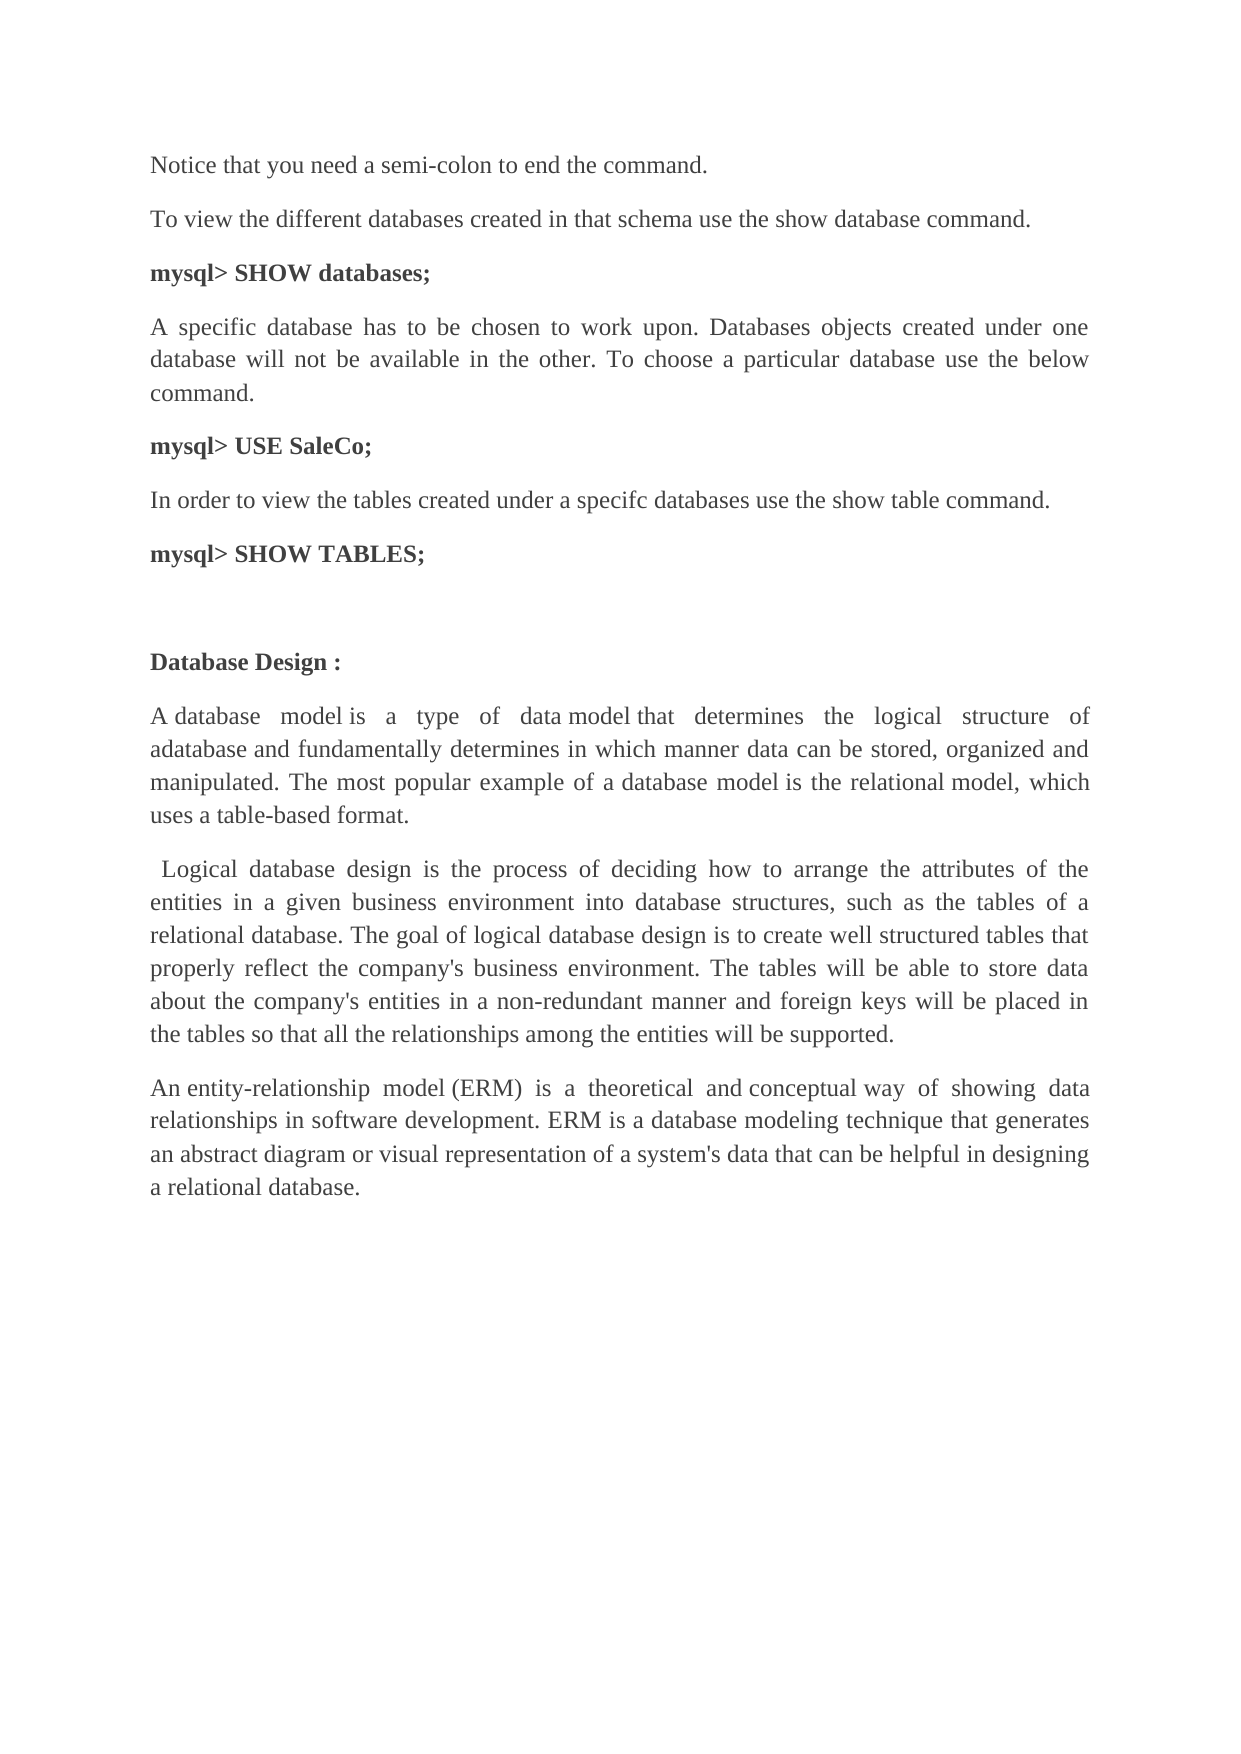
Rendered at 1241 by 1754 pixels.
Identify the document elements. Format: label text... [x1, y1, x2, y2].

text In order to view the tables created under a specifc databases use the show table command. [150, 485, 1090, 514]
text A specific database has to be chosen to work upon. Databases objects created under one database will not be available in the other. To choose a particular database use the below command. [150, 312, 1090, 406]
text To view the different databases created in that schema use the show database command. [150, 204, 1090, 233]
text mysql> SHOW TABLES; [150, 539, 1090, 568]
text mysql> USE SaleCo; [150, 431, 1090, 460]
text mysql> SHOW databases; [150, 258, 1090, 286]
text Logical database design is the process of deciding how to arrange the attributes of the entities in a given business environment into database structures, such as the tables of a relational database. The goal of logical database design is to create well structured tables that properly reflect the company's business environment. The tables will be able to store data about the company's entities in a non-redundant manner and foreign keys will be placed in the tables so that all the relationships among the entities will be supported. [150, 854, 1090, 1047]
text Database Design : [150, 647, 1090, 676]
text An entity-relationship model (ERM) is a theoretical and conceptual way of showing data relationships in software development. ERM is a database modeling technique that generates an abstract diagram or visual representation of a system's data that can be helpful in designing a relational database. [150, 1073, 1090, 1200]
text A database model is a type of data model that determines the logical structure of adatabase and fundamentally determines in which manner data can be stored, organized and manipulated. The most popular example of a database model is the relational model, which uses a table-based format. [150, 701, 1090, 828]
text Notice that you need a semi-colon to end the command. [150, 150, 1090, 179]
